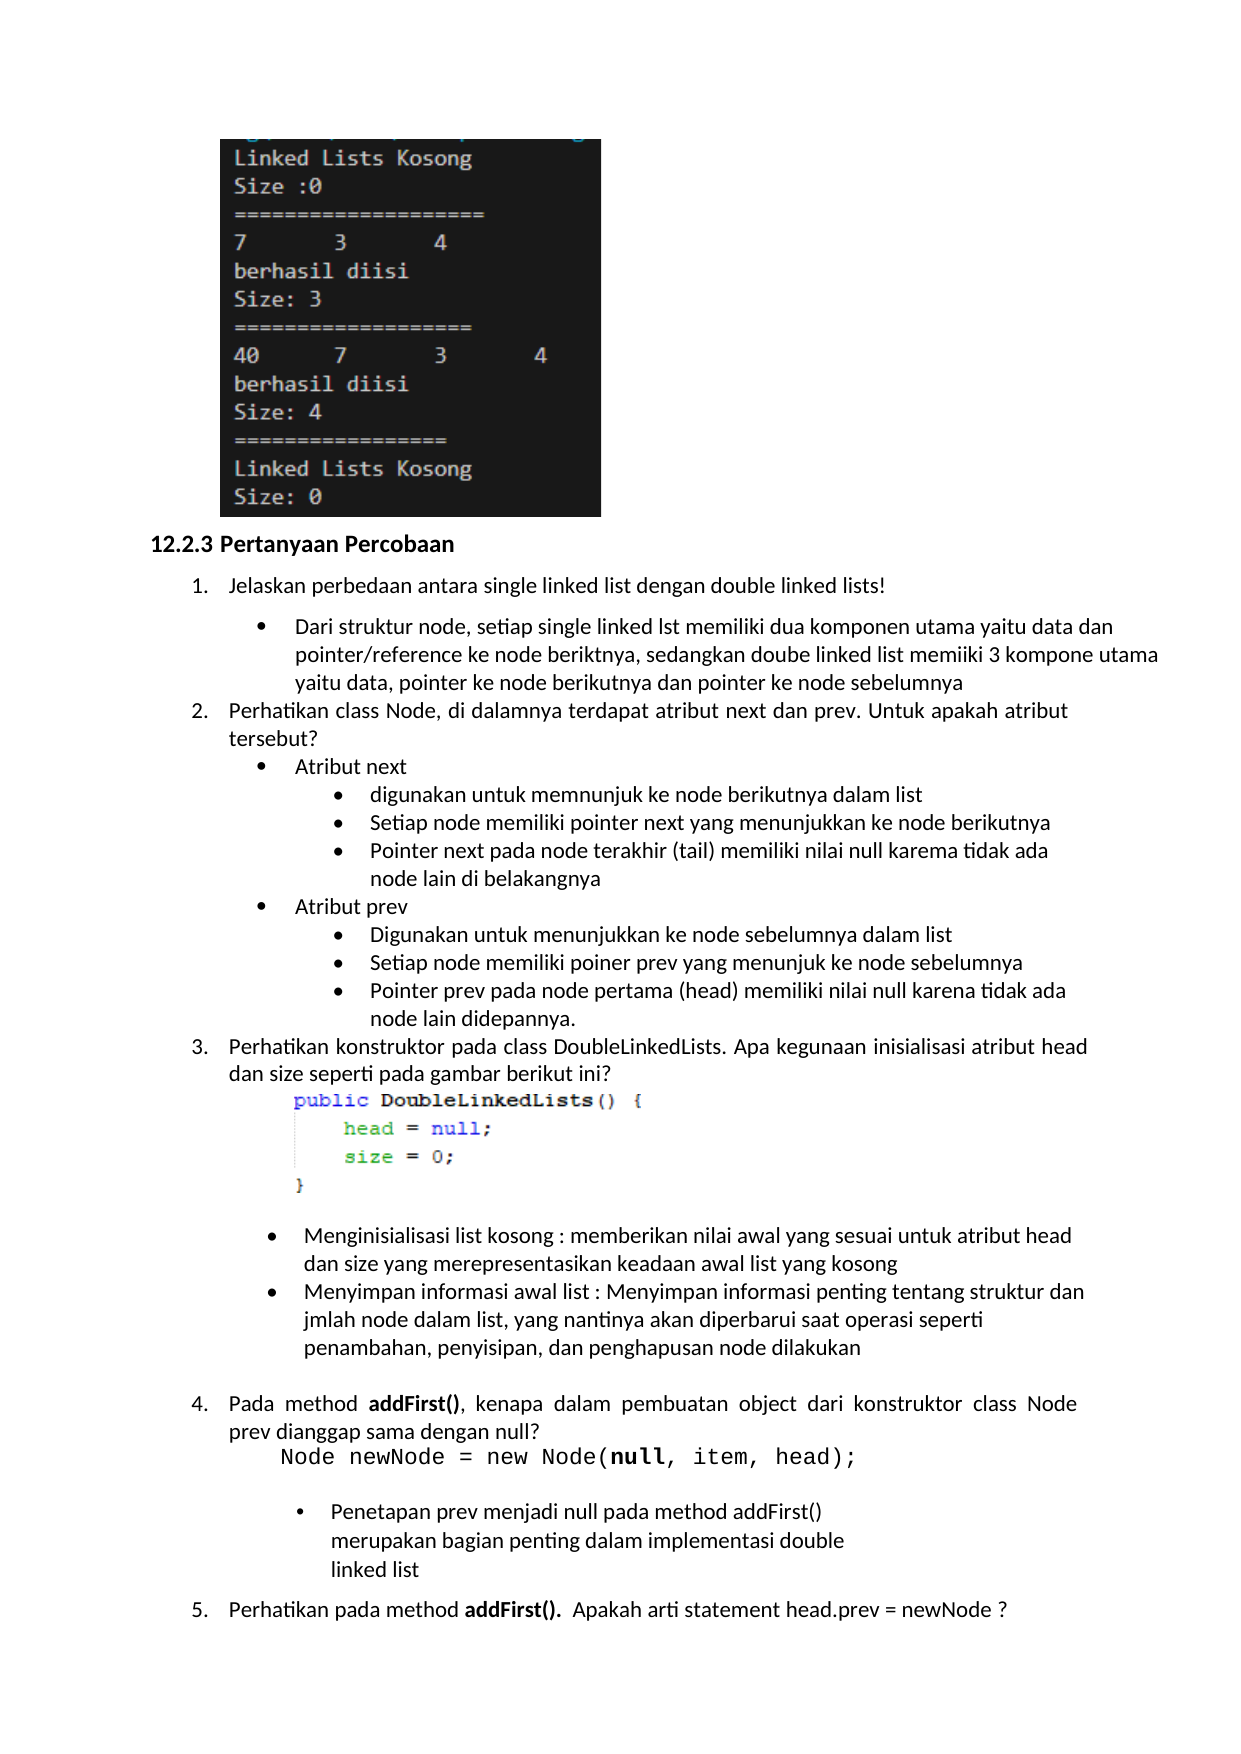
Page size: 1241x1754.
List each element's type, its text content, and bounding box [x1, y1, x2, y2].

list Perhatikan class Node, di dalamnya terdapat atribut next dan prev. Untuk apakah atribut tersebut? [191, 696, 1091, 752]
list Penetapan prev menjadi null pada method addFirst() merupakan bagian penting dalam implementasi double linked list [293, 1497, 882, 1583]
list Pointer next pada node terakhir (tail) memiliki nilai null karema tidak ada node lain di belakangnya [332, 836, 1091, 892]
list Setiap node memiliki poiner prev yang menunjuk ke node sebelumnya [332, 948, 1091, 976]
list Perhatikan pada method addFirst(). Apakah arti statement head.prev = newNode ? [191, 1596, 1207, 1623]
list digunakan untuk memnunjuk ke node berikutnya dalam list [332, 780, 1091, 808]
list Dari struktur node, setiap single linked lst memiliki dua komponen utama yaitu data dan pointer/reference ke node beriktnya, sedangkan doube linked list memiiki 3 kompone utama yaitu data, pointer ke node berikutnya dan pointer ke node sebelumnya [257, 612, 1207, 696]
list Pointer prev pada node pertama (head) memiliki nilai null karena tidak ada node lain didepannya. [332, 976, 1091, 1032]
picture [220, 139, 602, 517]
list Jelaskan perbedaan antara single linked list dengan double linked lists! [191, 572, 1207, 599]
list Atribut prev [257, 892, 1091, 920]
list Pada method addFirst(), kenapa dalam pembuatan object dari konstruktor class Node prev dianggap sama dengan null? [191, 1389, 1091, 1445]
list Menyimpan informasi awal list : Menyimpan informasi penting tentang struktur dan jmlah node dalam list, yang nantinya akan diperbarui saat operasi seperti penambahan, penyisipan, dan penghapusan node dilakukan [266, 1277, 1091, 1361]
list Digunakan untuk menunjukkan ke node sebelumnya dalam list [332, 920, 1091, 948]
list Pertanyaan Percobaan [150, 528, 1207, 559]
text Node newNode = new Node(null, item, head); [256, 1445, 882, 1471]
list Menginisialisasi list kosong : memberikan nilai awal yang sesuai untuk atribut head dan size yang merepresentasikan keadaan awal list yang kosong [266, 1221, 1091, 1277]
list Perhatikan konstruktor pada class DoubleLinkedLists. Apa kegunaan inisialisasi atribut head dan size seperti pada gambar berikut ini? [191, 1033, 1091, 1088]
picture [294, 1094, 641, 1193]
list Atribut next [257, 752, 1091, 780]
list Setiap node memiliki pointer next yang menunjukkan ke node berikutnya [332, 808, 1091, 836]
